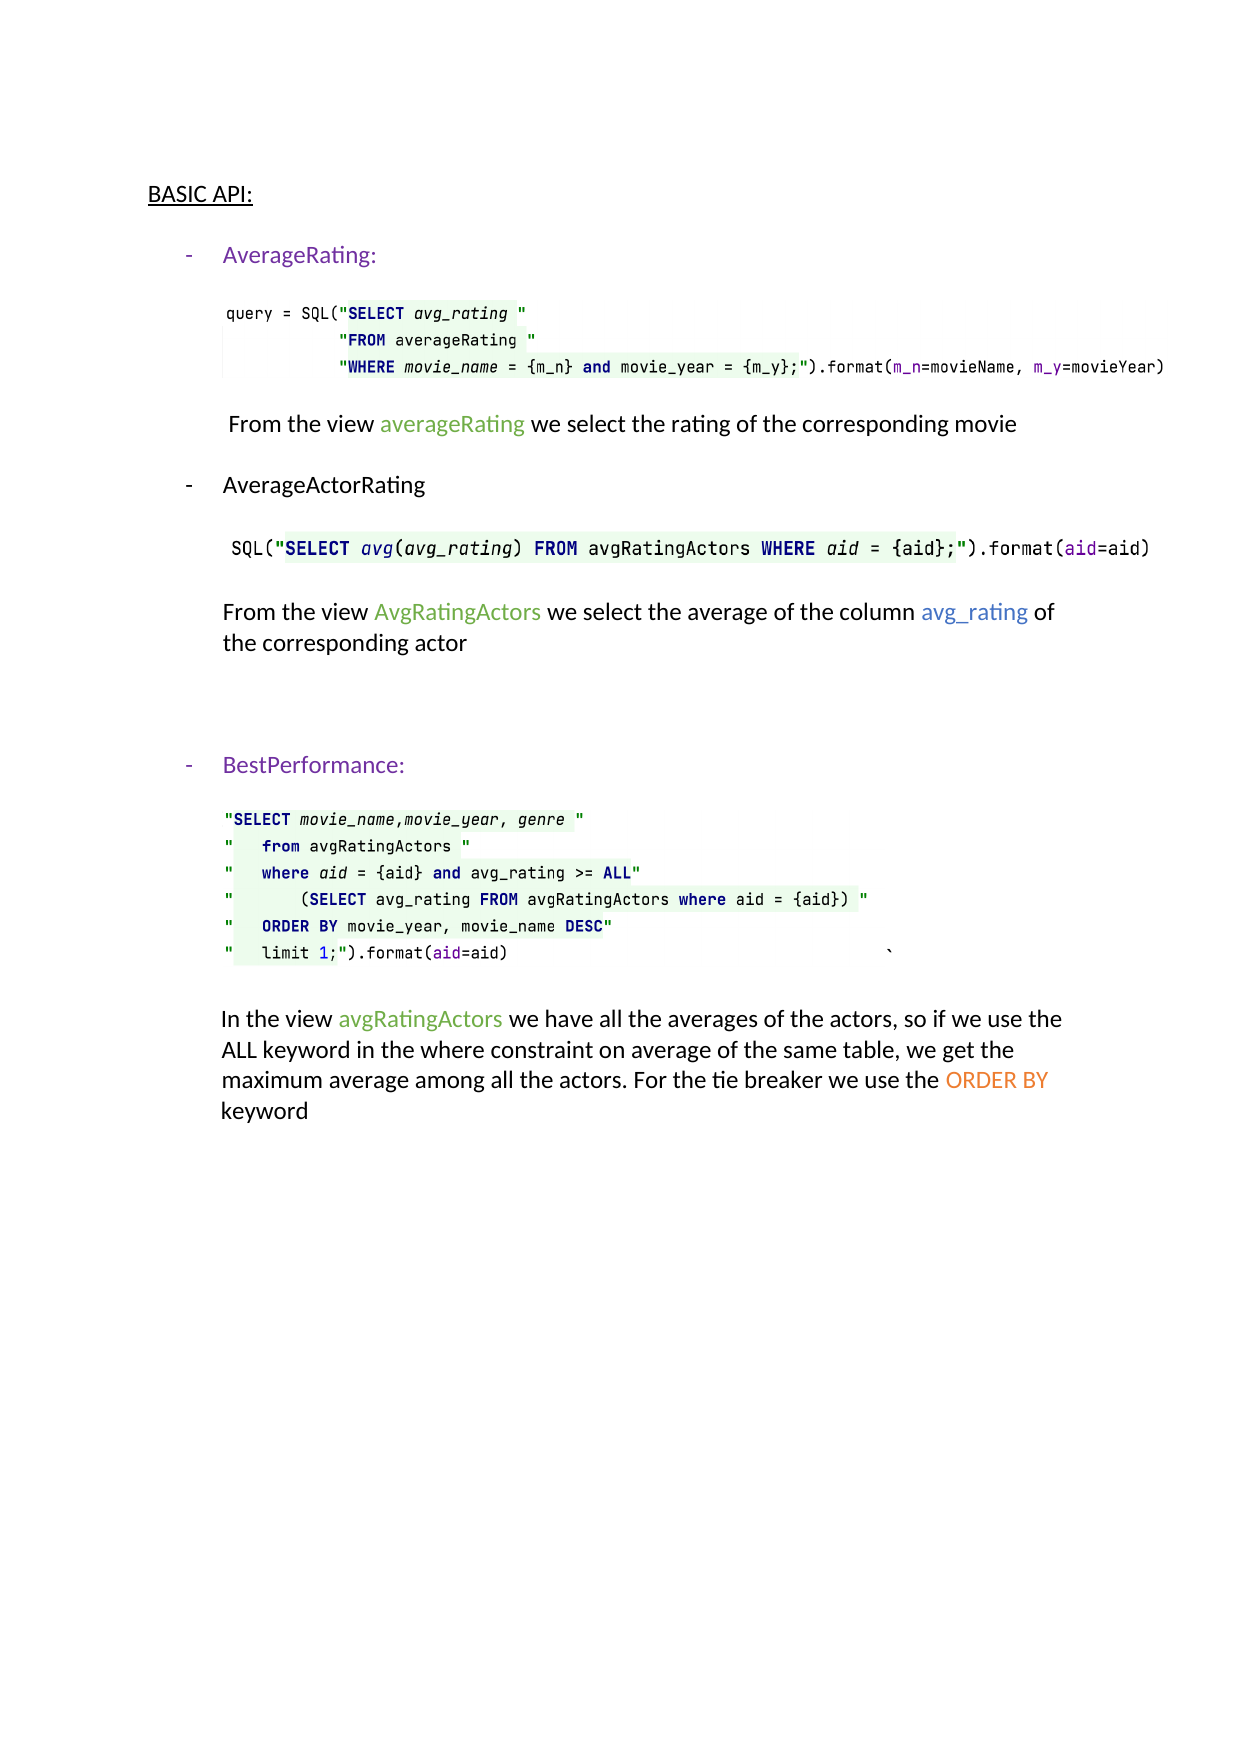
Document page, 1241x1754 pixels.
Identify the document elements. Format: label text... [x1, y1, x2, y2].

picture [222, 300, 1168, 378]
text In the view avgRatingActors we have all the averages of the actors, so if we use the ALL keyword in the where constraint on average of the same table, we get the maximum average among all the actors. For the tie breaker we use the ORDER BY keyword [221, 1003, 1093, 1126]
list BestPerformance: [185, 749, 1093, 780]
list AverageActorRating [185, 469, 1093, 499]
list From the view AvgRatingActors we select the average of the column avg_rating of the corresponding actor [223, 597, 1093, 658]
text BASIC API: [148, 178, 1093, 209]
list AverageRating: [185, 239, 1093, 270]
picture [222, 810, 886, 967]
picture [221, 530, 1167, 566]
list From the view averageRating we select the rating of the corresponding movie [223, 408, 1093, 438]
